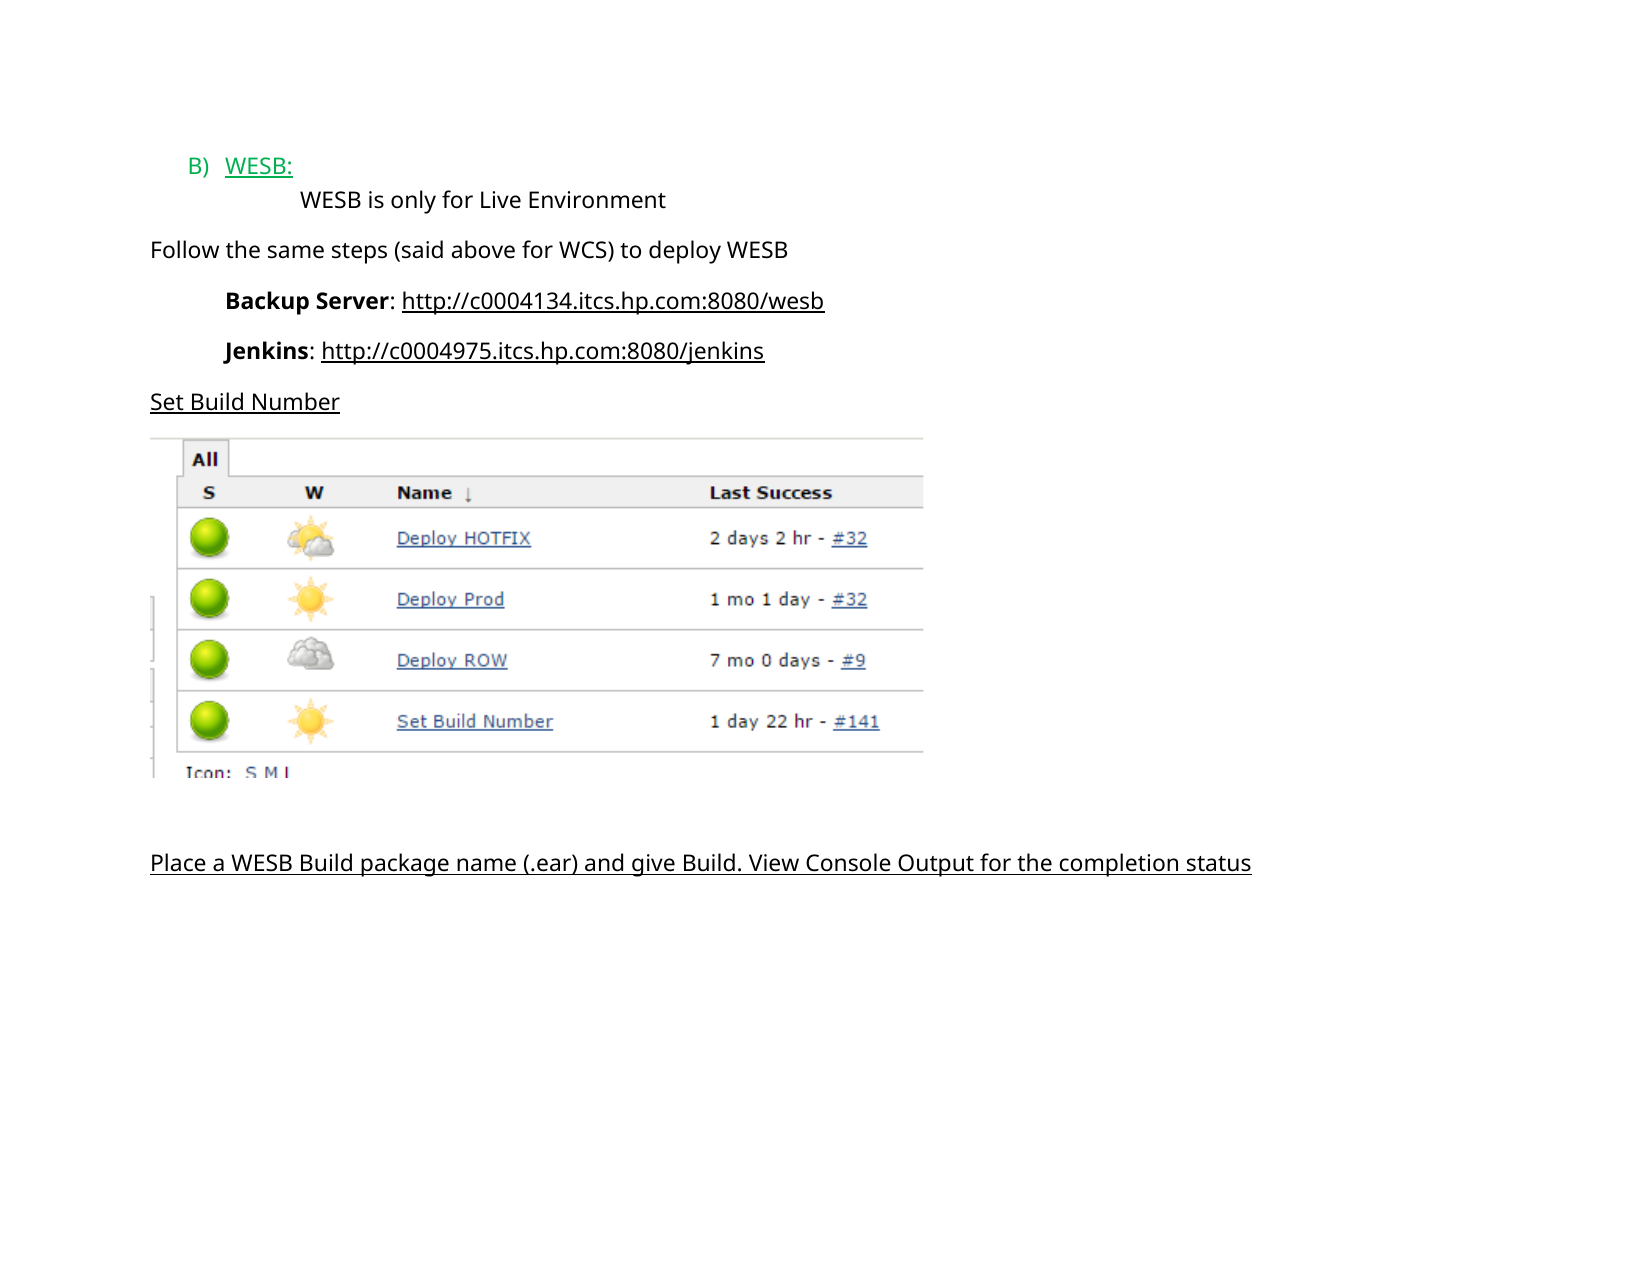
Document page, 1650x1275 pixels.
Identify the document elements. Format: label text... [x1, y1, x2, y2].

list WESB: [187, 150, 1500, 181]
list WESB is only for Live Environment [225, 184, 1500, 215]
text Place a WESB Build package name (.ear) and give Build. View Console Output for the completion status [150, 847, 1500, 878]
text Jenkins: http://c0004975.itcs.hp.com:8080/jenkins [150, 335, 1500, 366]
text Follow the same steps (said above for WCS) to deploy WESB [150, 234, 1500, 265]
text Backup Server: http://c0004134.itcs.hp.com:8080/wesb [150, 284, 1500, 316]
text Set Build Number [150, 385, 1500, 417]
picture [150, 435, 924, 778]
